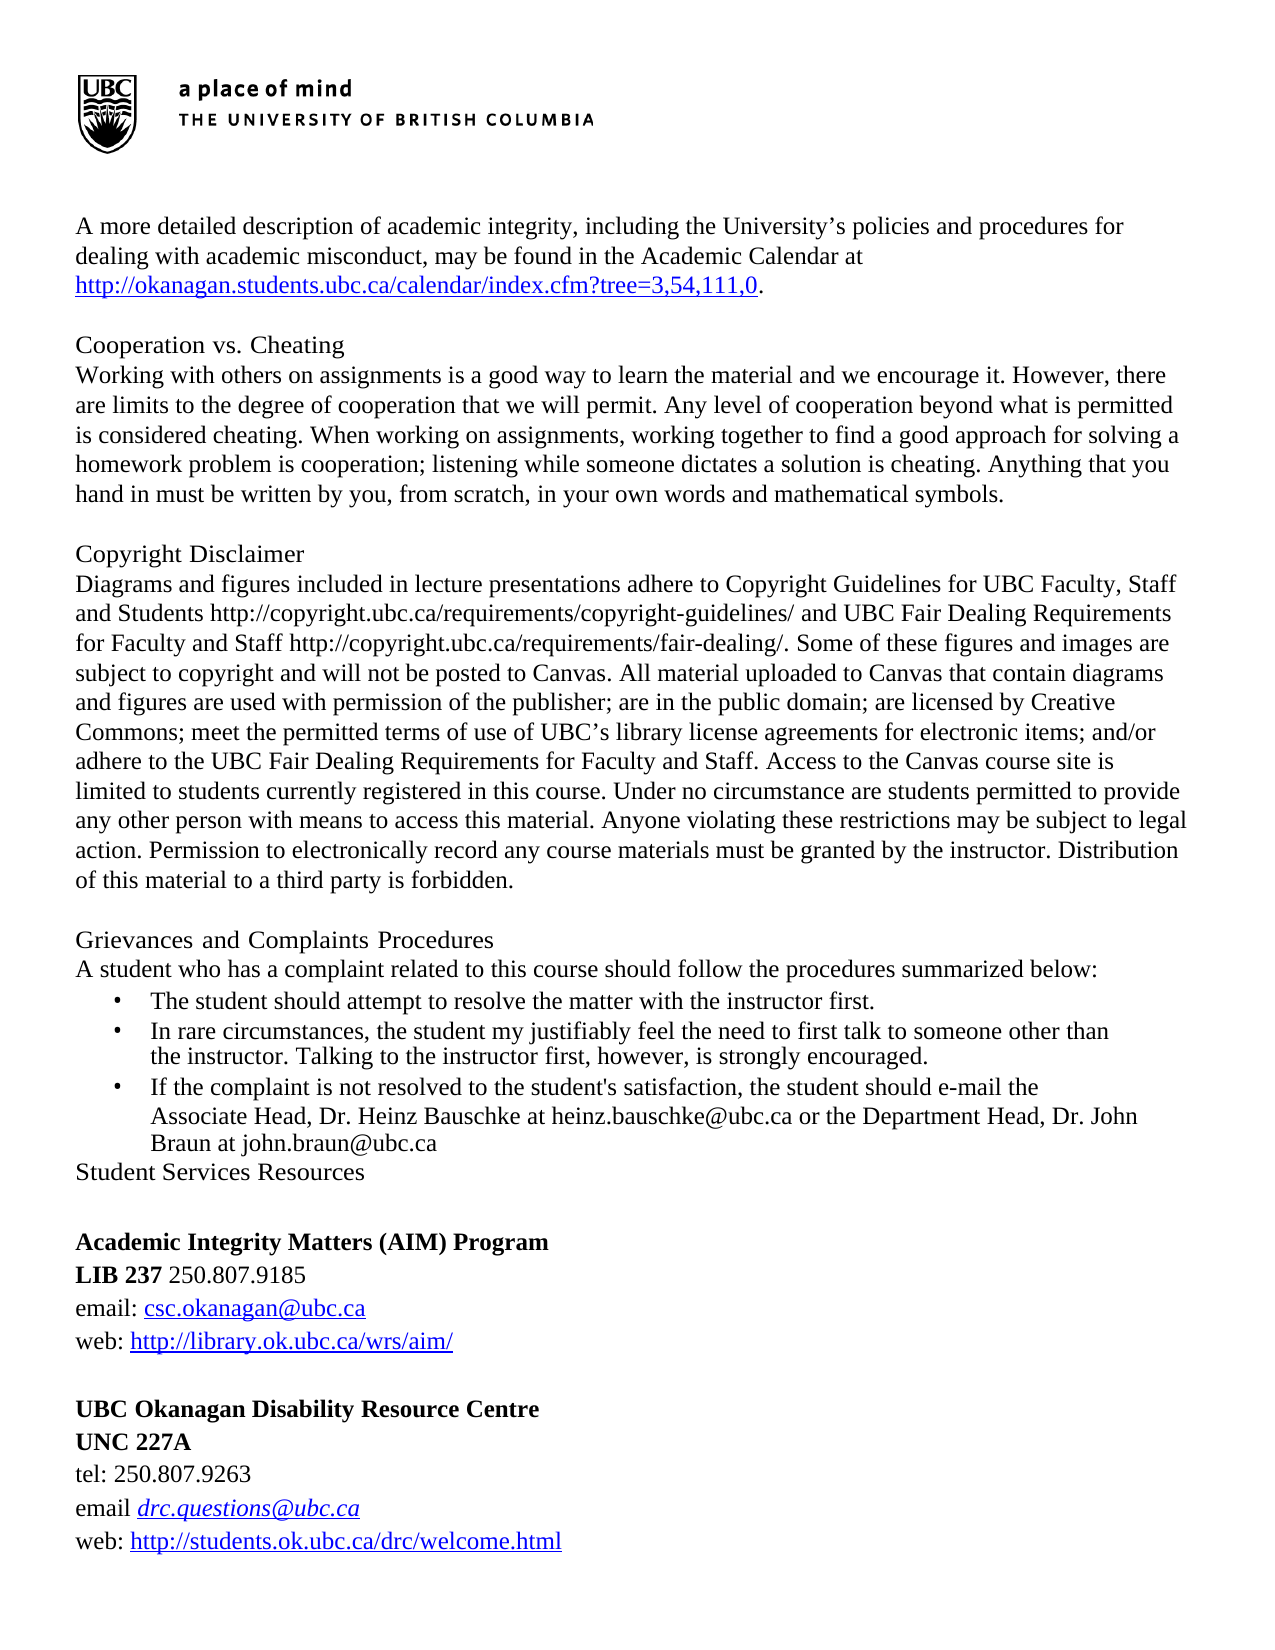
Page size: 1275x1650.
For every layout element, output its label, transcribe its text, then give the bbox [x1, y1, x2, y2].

text A more detailed description of academic integrity, including the University’s policies and procedures for dealing with academic misconduct, may be found in the Academic Calendar at http://okanagan.students.ubc.ca/calendar/index.cfm?tree=3,54,111,0. [75, 211, 1189, 299]
text email drc.questions@ubc.ca [75, 1493, 1214, 1522]
text Working with others on assignments is a good way to learn the material and we encourage it. However, there are limits to the degree of cooperation that we will permit. Any level of cooperation beyond what is permitted is considered cheating. When working on assignments, working together to find a good approach for solving a homework problem is cooperation; listening while someone dictates a solution is cheating. Anything that you hand in must be written by you, from scratch, in your own words and mathematical symbols. [75, 361, 1196, 508]
picture [78, 75, 593, 154]
text web: http://library.ok.ubc.ca/wrs/aim/ [75, 1326, 1214, 1355]
text Student Services Resources [75, 1157, 1214, 1186]
text Diagrams and figures included in lecture presentations adhere to Copyright Guidelines for UBC Faculty, Staff and Students http://copyright.ubc.ca/requirements/copyright-guidelines/ and UBC Fair Dealing Requirements for Faculty and Staff http://copyright.ubc.ca/requirements/fair-dealing/. Some of these figures and images are subject to copyright and will not be posted to Canvas. All material uploaded to Canvas that contain diagrams and figures are used with permission of the publisher; are in the public domain; are licensed by Creative Commons; meet the permitted terms of use of UBC’s library license agreements for electronic items; and/or adhere to the UBC Fair Dealing Requirements for Faculty and Staff. Access to the Canvas course site is limited to students currently registered in this course. Under no circumstance are students permitted to provide any other person with means to access this material. Anyone violating these restrictions may be subject to legal action. Permission to electronically record any course materials must be granted by the instructor. Distribution of this material to a third party is forbidden. [75, 569, 1189, 893]
text web: http://students.ok.ubc.ca/drc/welcome.html [75, 1526, 1214, 1554]
text Copyright Disclaimer [75, 539, 1214, 567]
list The student should attempt to resolve the matter with the instructor first. [113, 983, 1214, 1016]
list In rare circumstances, the student my justifiably feel the need to first talk to someone other than the instructor. Talking to the instructor first, however, is strongly encouraged. [113, 1016, 1143, 1070]
text tel: 250.807.9263 [75, 1460, 1214, 1488]
list If the complaint is not resolved to the student's satisfaction, the student should e-mail the Associate Head, Dr. Heinz Bauschke at heinz.bauschke@ubc.ca or the Department Head, Dr. John Braun at john.braun@ubc.ca [113, 1070, 1142, 1157]
subtitle Academic Integrity Matters (AIM) Program LIB 237 250.807.9185 [75, 1227, 549, 1289]
text A student who has a complaint related to this course should follow the procedures summarized below: [75, 956, 1214, 983]
text email: csc.okanagan@ubc.ca [75, 1293, 1214, 1322]
subtitle UBC Okanagan Disability Resource Centre UNC 227A [75, 1394, 540, 1456]
text Grievances and Complaints Procedures [75, 925, 1214, 954]
text Cooperation vs. Cheating [75, 330, 1214, 359]
